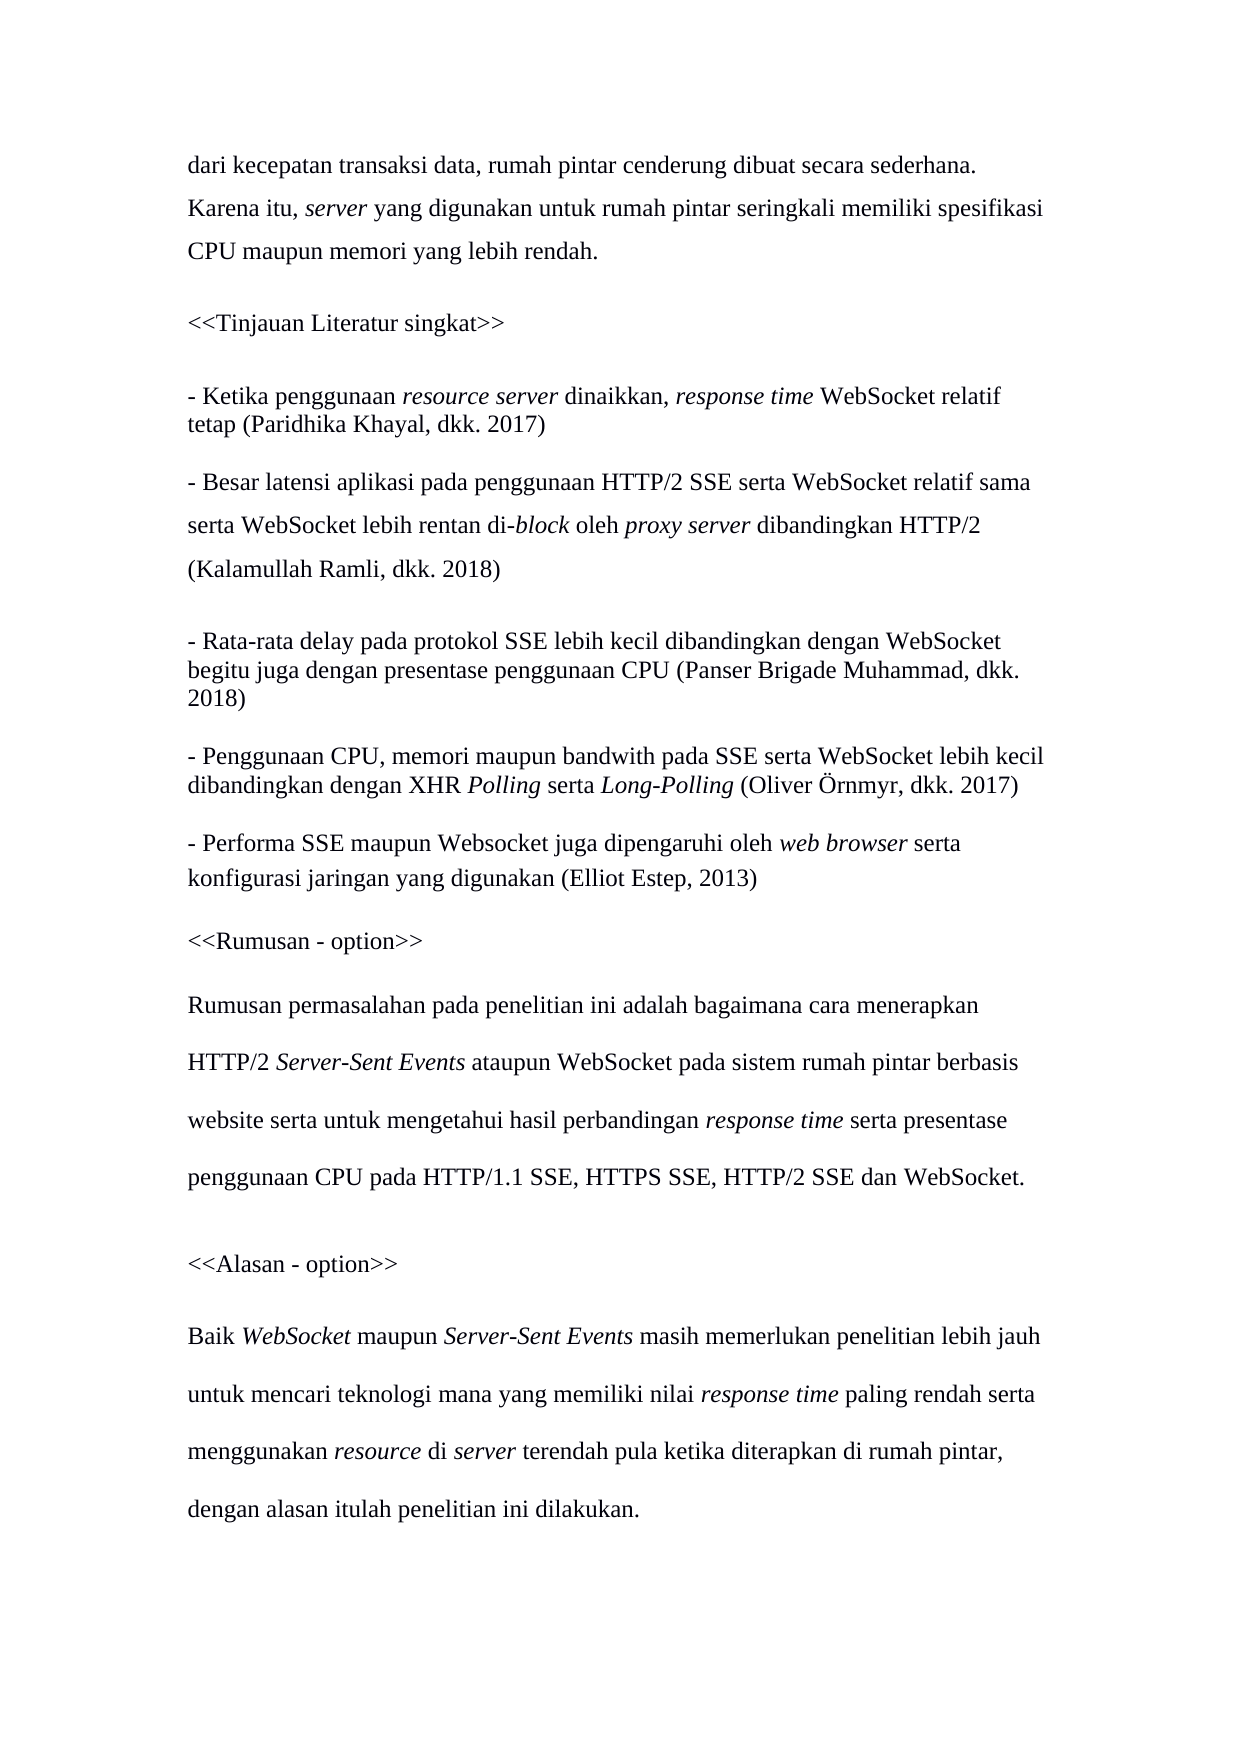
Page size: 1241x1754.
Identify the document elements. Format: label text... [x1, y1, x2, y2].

text - Rata-rata delay pada protokol SSE lebih kecil dibandingkan dengan WebSocket begitu juga dengan presentase penggunaan CPU (Panser Brigade Muhammad, dkk. 2018) [187, 626, 1053, 712]
text - Penggunaan CPU, memori maupun bandwith pada SSE serta WebSocket lebih kecil dibandingkan dengan XHR Polling serta Long-Polling (Oliver Örnmyr, dkk. 2017) [187, 741, 1053, 799]
text <<Rumusan - option>> [187, 926, 1053, 955]
text <<Tinjauan Literatur singkat>> [187, 308, 1053, 337]
text - Performa SSE maupun Websocket juga dipengaruhi oleh web browser serta konfigurasi jaringan yang digunakan (Elliot Estep, 2013) [187, 828, 1053, 891]
text <<Alasan - option>> [187, 1249, 1053, 1278]
text Baik WebSocket maupun Server-Sent Events masih memerlukan penelitian lebih jauh untuk mencari teknologi mana yang memiliki nilai response time paling rendah serta menggunakan resource di server terendah pula ketika diterapkan di rumah pintar, dengan alasan itulah penelitian ini dilakukan. [187, 1321, 1053, 1523]
text - Ketika penggunaan resource server dinaikkan, response time WebSocket relatif tetap (Paridhika Khayal, dkk. 2017) [187, 381, 1053, 438]
text Rumusan permasalahan pada penelitian ini adalah bagaimana cara menerapkan HTTP/2 Server-Sent Events ataupun WebSocket pada sistem rumah pintar berbasis website serta untuk mengetahui hasil perbandingan response time serta presentase penggunaan CPU pada HTTP/1.1 SSE, HTTPS SSE, HTTP/2 SSE dan WebSocket. [187, 990, 1053, 1191]
text - Besar latensi aplikasi pada penggunaan HTTP/2 SSE serta WebSocket relatif sama serta WebSocket lebih rentan di-block oleh proxy server dibandingkan HTTP/2 (Kalamullah Ramli, dkk. 2018) [187, 467, 1053, 582]
